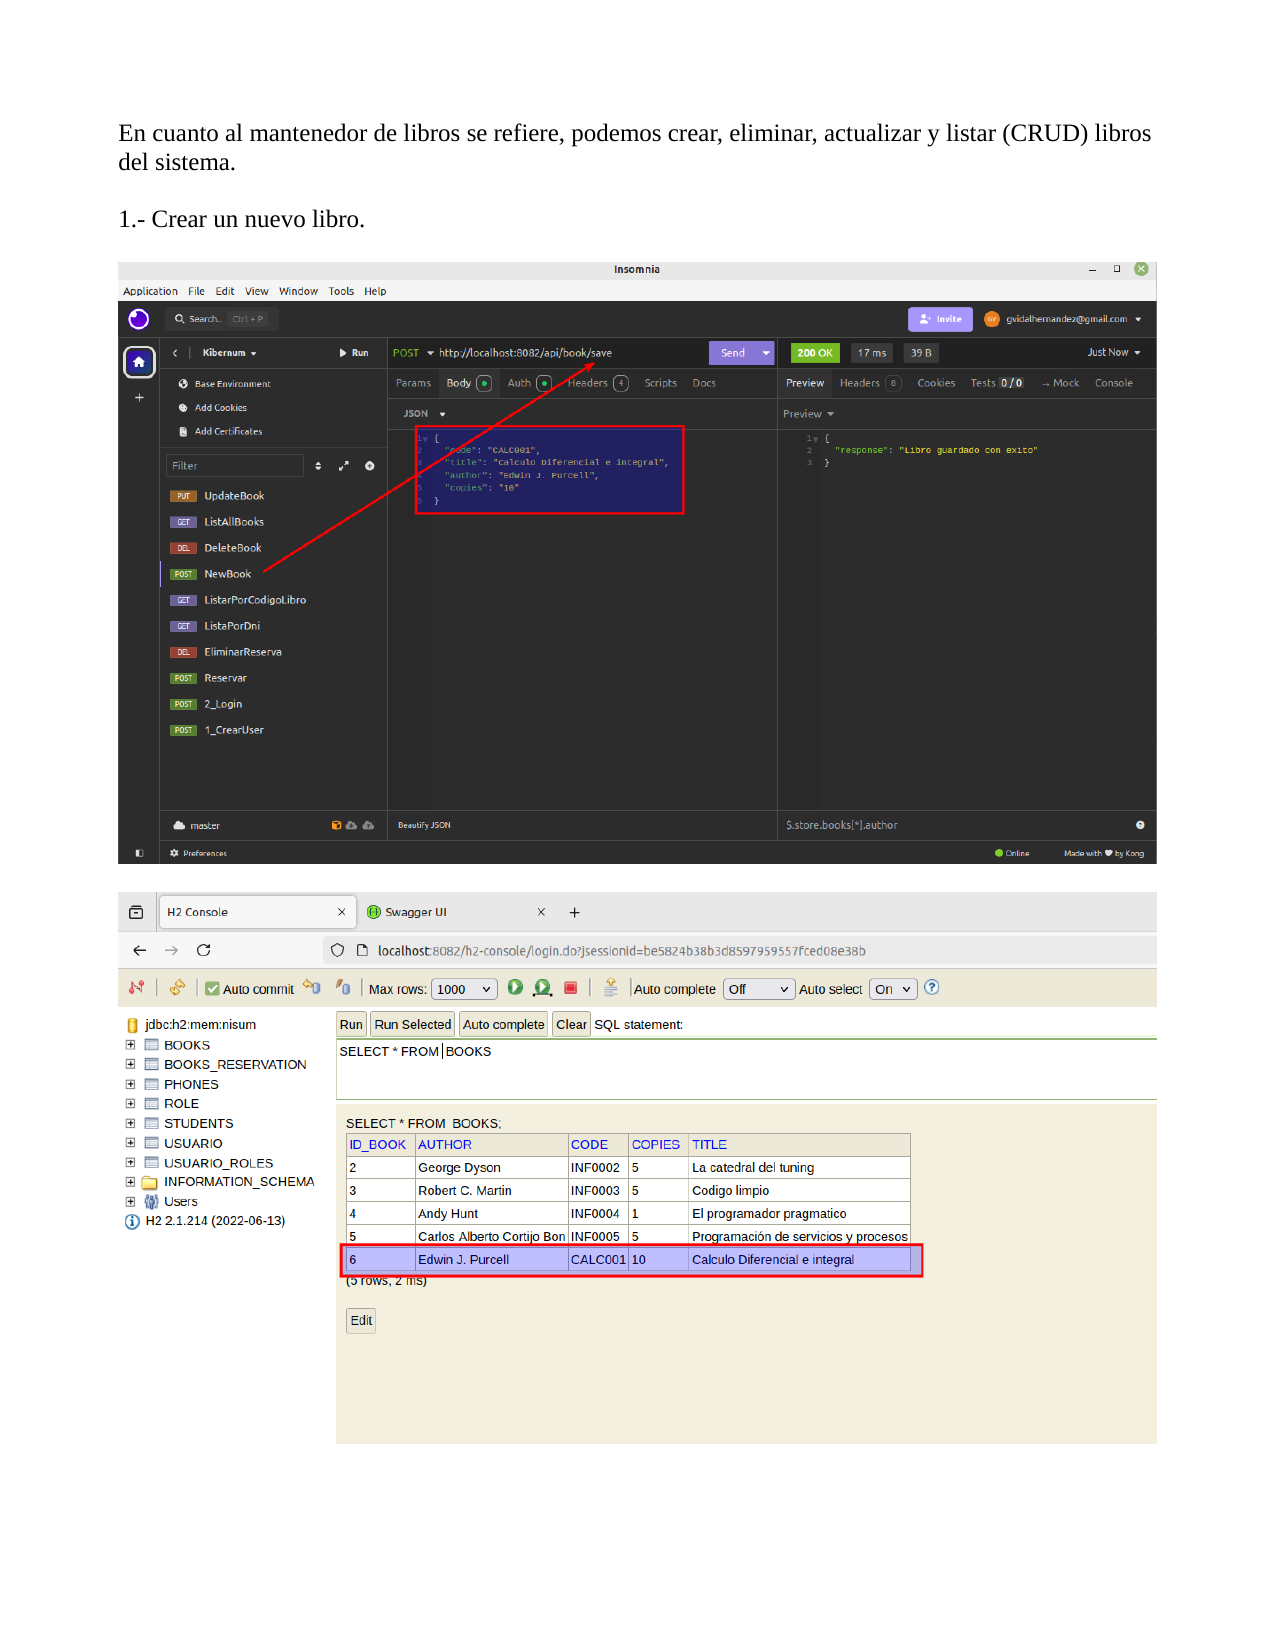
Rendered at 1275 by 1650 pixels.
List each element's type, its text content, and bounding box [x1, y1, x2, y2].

text En cuanto al mantenedor de libros se refiere, podemos crear, eliminar, actualizar y listar (CRUD) libros del sistema. [118, 118, 1157, 176]
picture [118, 262, 1157, 864]
picture [118, 892, 1157, 1444]
text 1.- Crear un nuevo libro. [118, 204, 1157, 233]
